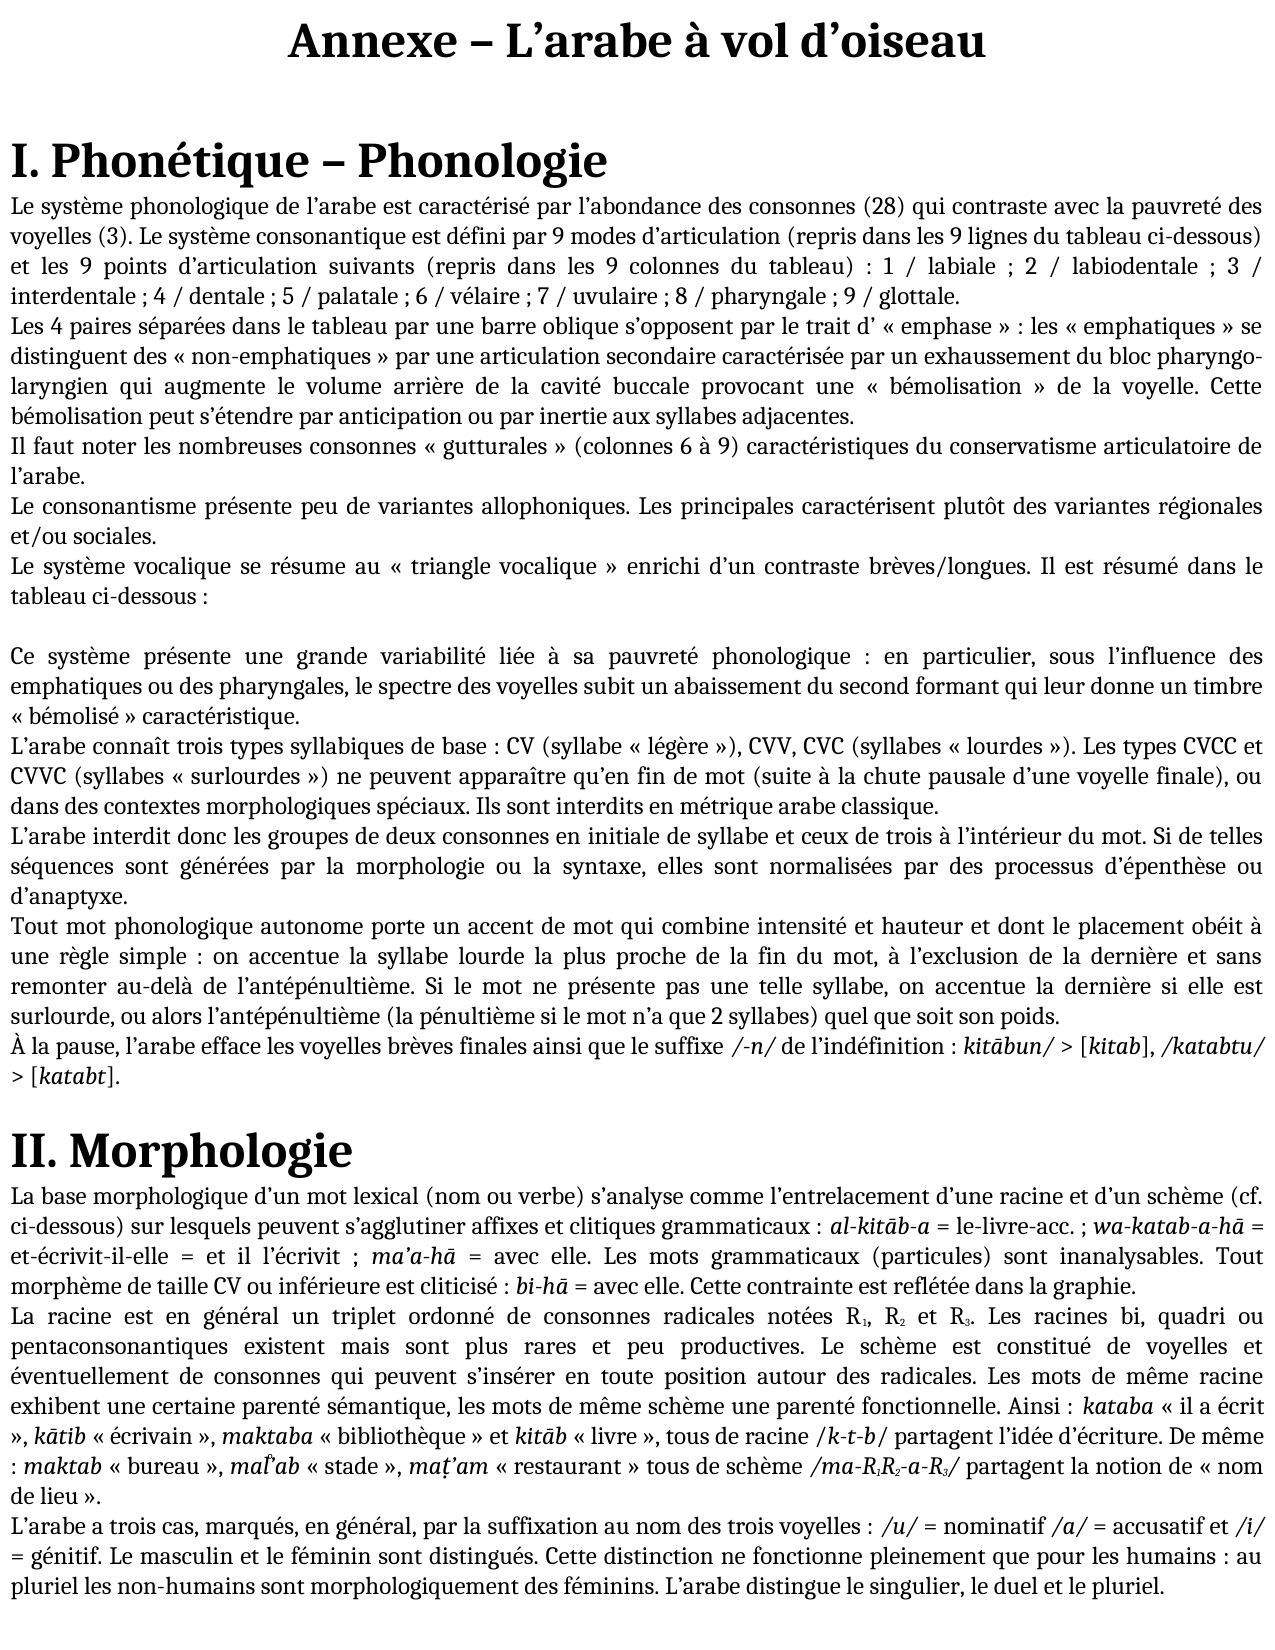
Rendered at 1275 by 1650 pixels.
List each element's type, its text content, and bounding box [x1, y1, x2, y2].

text Le consonantisme présente peu de variantes allophoniques. Les principales caractérisent plutôt des variantes régionales et/ou sociales. [10, 490, 1264, 550]
subtitle II. Morphologie [10, 1120, 1264, 1180]
text Il faut noter les nombreuses consonnes « gutturales » (colonnes 6 à 9) caractéristiques du conservatisme articulatoire de l’arabe. [10, 430, 1264, 490]
subtitle I. Phonétique – Phonologie [10, 130, 1264, 190]
text La base morphologique d’un mot lexical (nom ou verbe) s’analyse comme l’entrelacement d’une racine et d’un schème (cf. ci-dessous) sur lesquels peuvent s’agglutiner affixes et clitiques grammaticaux : al-kitāb-a = le-livre-acc. ; wa-katab-a-hā = et-écrivit-il-elle = et il l’écrivit ; ma’a-hā = avec elle. Les mots grammaticaux (particules) sont inanalysables. Tout morphème de taille CV ou inférieure est cliticisé : bi-hā = avec elle. Cette contrainte est reflétée dans la graphie. [10, 1180, 1264, 1300]
text Les 4 paires séparées dans le tableau par une barre oblique s’opposent par le trait d’ « emphase » : les « emphatiques » se distinguent des « non-emphatiques » par une articulation secondaire caractérisée par un exhaussement du bloc pharyngo-laryngien qui augmente le volume arrière de la cavité buccale provocant une « bémolisation » de la voyelle. Cette bémolisation peut s’étendre par anticipation ou par inertie aux syllabes adjacentes. [10, 310, 1264, 430]
text La racine est en général un triplet ordonné de consonnes radicales notées R1, R2 et R3. Les racines bi, quadri ou pentaconsonantiques existent mais sont plus rares et peu productives. Le schème est constitué de voyelles et éventuellement de consonnes qui peuvent s’insérer en toute position autour des radicales. Les mots de même racine exhibent une certaine parenté sémantique, les mots de même schème une parenté fonctionnelle. Ainsi : kataba « il a écrit », kātib « écrivain », maktaba « bibliothèque » et kitāb « livre », tous de racine /k-t-b/ partagent l’idée d’écriture. De même : maktab « bureau », malۢ’ab « stade », maṭ’am « restaurant » tous de schème /ma-R1R2-a-R3/ partagent la notion de « nom de lieu ». [10, 1300, 1264, 1510]
text Le système phonologique de l’arabe est caractérisé par l’abondance des consonnes (28) qui contraste avec la pauvreté des voyelles (3). Le système consonantique est défini par 9 modes d’articulation (repris dans les 9 lignes du tableau ci-dessous) et les 9 points d’articulation suivants (repris dans les 9 colonnes du tableau) : 1 / labiale ; 2 / labiodentale ; 3 / interdentale ; 4 / dentale ; 5 / palatale ; 6 / vélaire ; 7 / uvulaire ; 8 / pharyngale ; 9 / glottale. [10, 190, 1264, 310]
text L’arabe interdit donc les groupes de deux consonnes en initiale de syllabe et ceux de trois à l’intérieur du mot. Si de telles séquences sont générées par la morphologie ou la syntaxe, elles sont normalisées par des processus d’épenthèse ou d’anaptyxe. [10, 820, 1264, 910]
text Ce système présente une grande variabilité liée à sa pauvreté phonologique : en particulier, sous l’influence des emphatiques ou des pharyngales, le spectre des voyelles subit un abaissement du second formant qui leur donne un timbre « bémolisé » caractéristique. [10, 640, 1264, 730]
text L’arabe a trois cas, marqués, en général, par la suffixation au nom des trois voyelles : /u/ = nominatif /a/ = accusatif et /i/ = génitif. Le masculin et le féminin sont distingués. Cette distinction ne fonctionne pleinement que pour les humains : au pluriel les non-humains sont morphologiquement des féminins. L’arabe distingue le singulier, le duel et le pluriel. [10, 1510, 1264, 1600]
text Tout mot phonologique autonome porte un accent de mot qui combine intensité et hauteur et dont le placement obéit à une règle simple : on accentue la syllabe lourde la plus proche de la fin du mot, à l’exclusion de la dernière et sans remonter au-delà de l’antépénultième. Si le mot ne présente pas une telle syllabe, on accentue la dernière si elle est surlourde, ou alors l’antépénultième (la pénultième si le mot n’a que 2 syllabes) quel que soit son poids. [10, 910, 1264, 1030]
text L’arabe connaît trois types syllabiques de base : CV (syllabe « légère »), CVV, CVC (syllabes « lourdes »). Les types CVCC et CVVC (syllabes « surlourdes ») ne peuvent apparaître qu’en fin de mot (suite à la chute pausale d’une voyelle finale), ou dans des contextes morphologiques spéciaux. Ils sont interdits en métrique arabe classique. [10, 730, 1264, 820]
text Le système vocalique se résume au « triangle vocalique » enrichi d’un contraste brèves/longues. Il est résumé dans le tableau ci-dessous : [10, 550, 1264, 610]
text Annexe – L’arabe à vol d’oiseau [10, 10, 1264, 70]
text À la pause, l’arabe efface les voyelles brèves finales ainsi que le suffixe /-n/ de l’indéfinition : kitābun/ > [kitab], /katabtu/ > [katabt]. [10, 1030, 1264, 1090]
